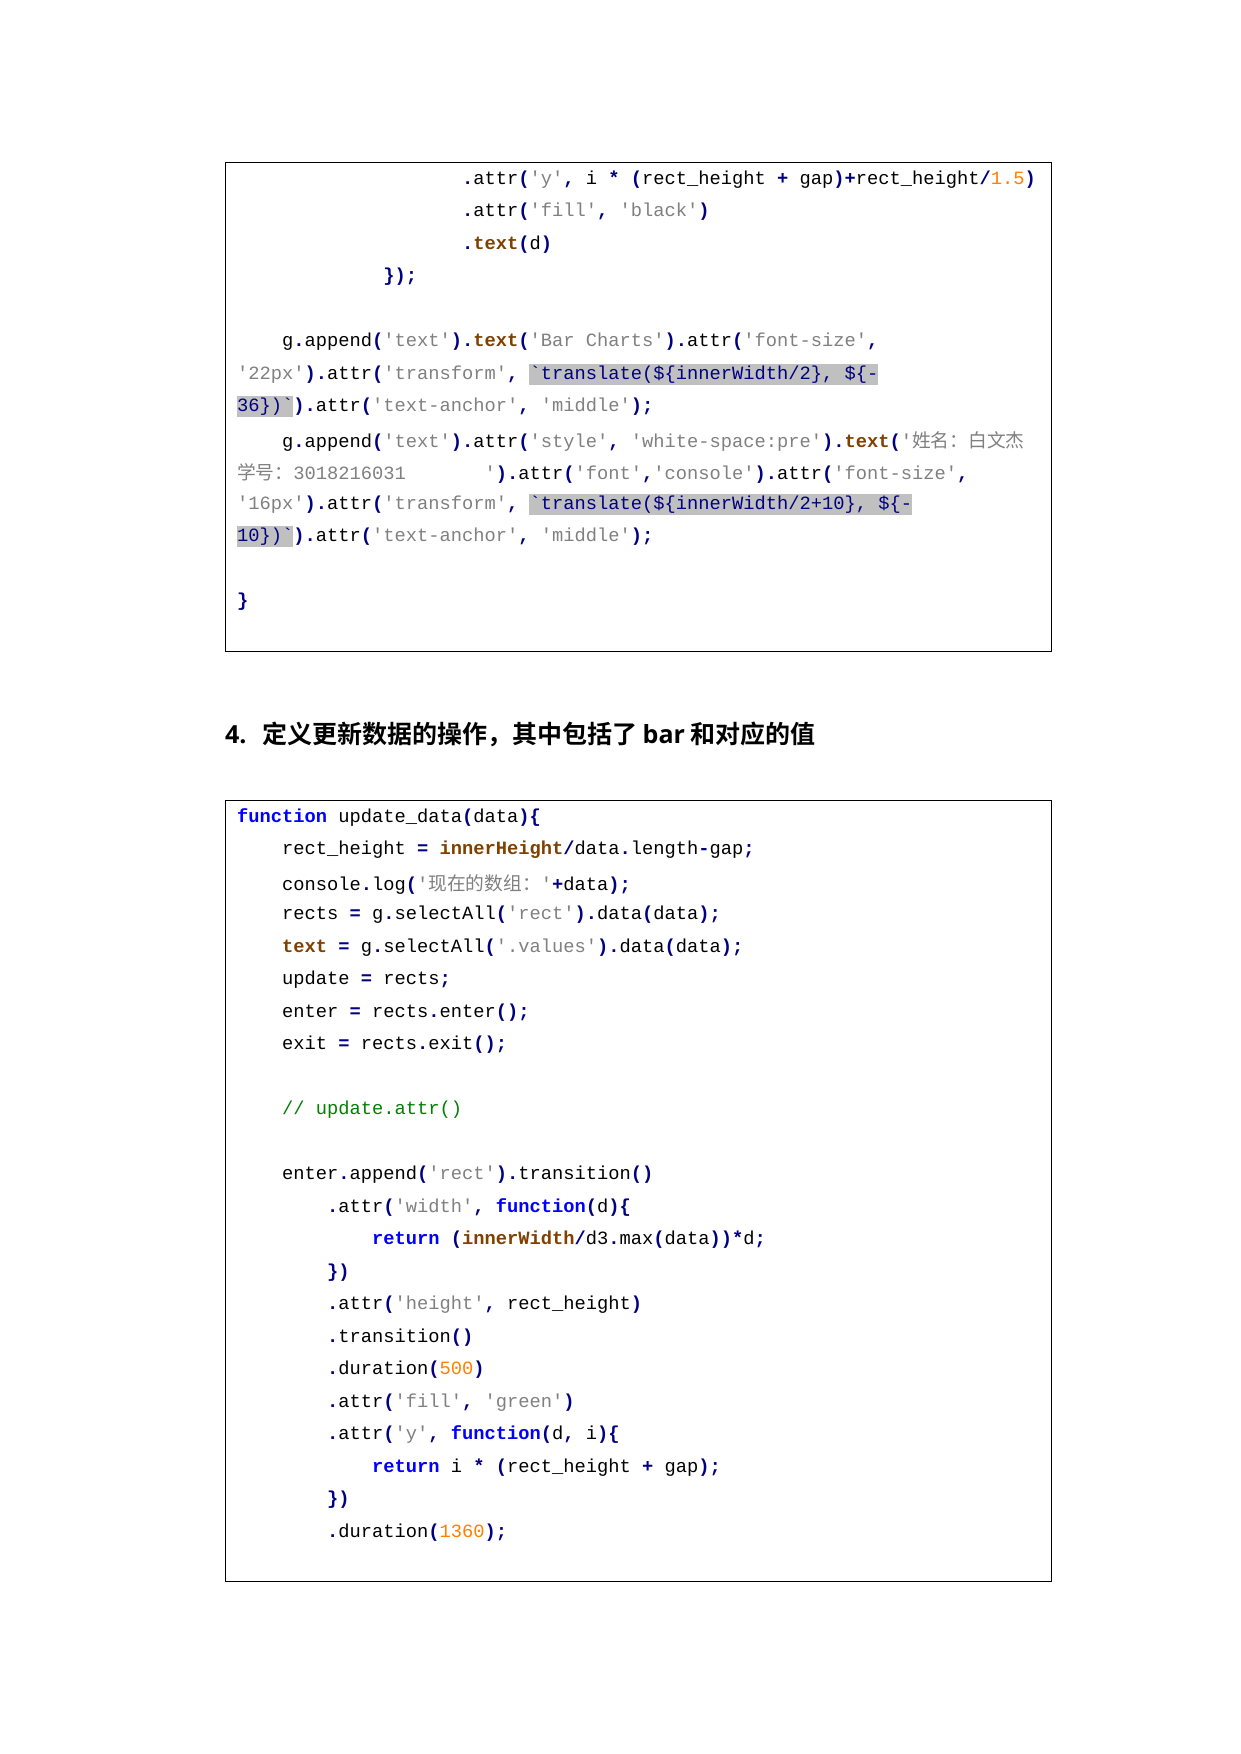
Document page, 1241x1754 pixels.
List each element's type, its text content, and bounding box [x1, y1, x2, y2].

subtitle 定义更新数据的操作，其中包括了bar和对应的值 [225, 700, 1053, 765]
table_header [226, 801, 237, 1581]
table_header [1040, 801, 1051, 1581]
